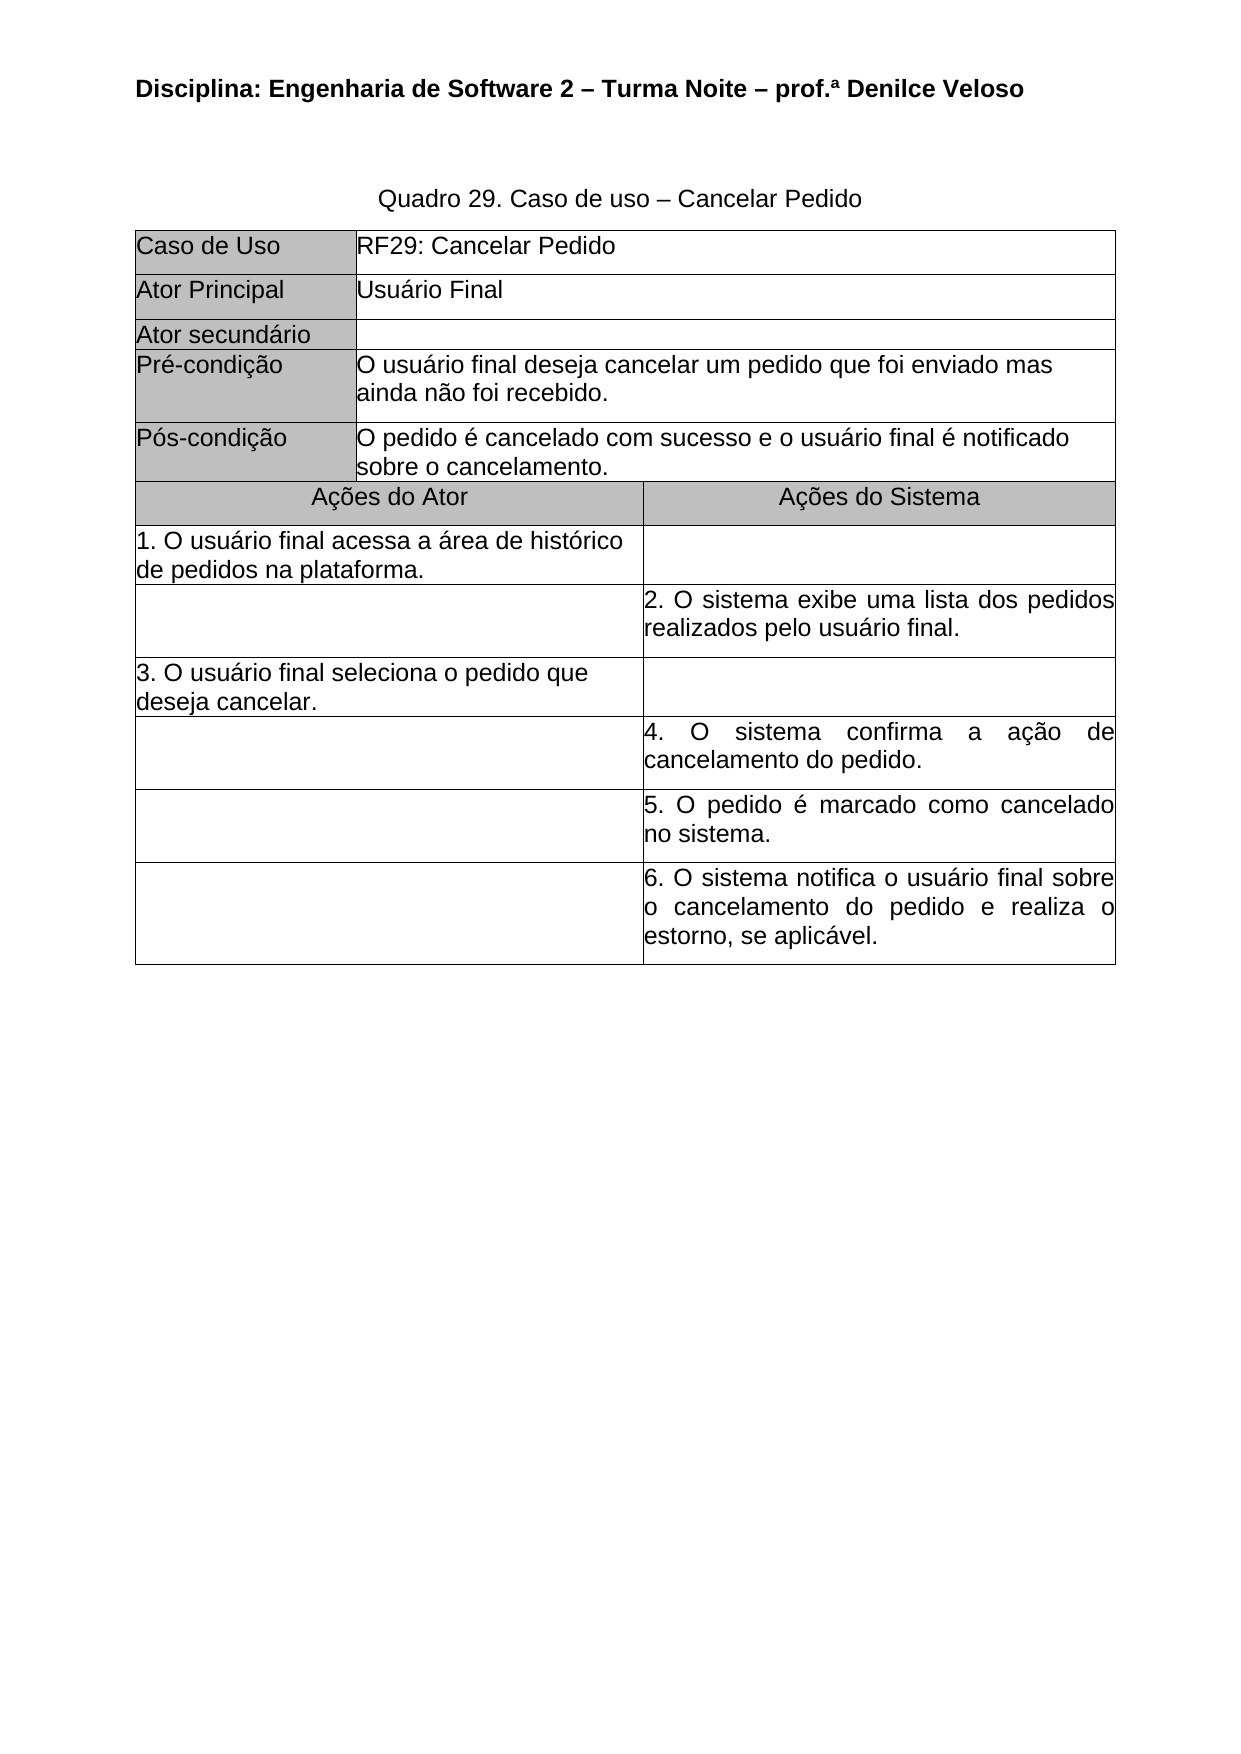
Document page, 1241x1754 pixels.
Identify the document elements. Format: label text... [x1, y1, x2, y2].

table_header RF29: Cancelar Pedido [357, 231, 1115, 274]
table_cell 2. O sistema exibe uma lista dos pedidos realizados pelo usuário final. [644, 585, 1115, 657]
table_cell Ações do Ator [136, 482, 643, 525]
table_cell Pós-condição [136, 423, 356, 481]
table_cell Usuário Final [357, 275, 1115, 319]
table_cell [357, 320, 1115, 349]
table_header Caso de Uso [136, 231, 356, 274]
table_cell [136, 717, 643, 789]
table_cell 6. O sistema notifica o usuário final sobre o cancelamento do pedido e realiza o estorno, se aplicável. [644, 863, 1115, 964]
table_cell O usuário final deseja cancelar um pedido que foi enviado mas ainda não foi recebido. [357, 350, 1115, 422]
table_cell Ator Principal [136, 275, 356, 319]
table_cell [644, 526, 1115, 584]
table_cell [644, 658, 1115, 716]
table_cell [136, 863, 643, 964]
table_cell Pré-condição [136, 350, 356, 422]
table_cell 3. O usuário final seleciona o pedido que deseja cancelar. [136, 658, 643, 716]
table_cell Ator secundário [136, 320, 356, 349]
table_cell 1. O usuário final acessa a área de histórico de pedidos na plataforma. [136, 526, 643, 584]
table_cell 5. O pedido é marcado como cancelado no sistema. [644, 790, 1115, 862]
table_cell [136, 790, 643, 862]
table_cell Ações do Sistema [644, 482, 1115, 525]
text Quadro 29. Caso de uso – Cancelar Pedido [135, 184, 1105, 213]
table_cell [136, 585, 643, 657]
table_cell O pedido é cancelado com sucesso e o usuário final é notificado sobre o cancelamento. [357, 423, 1115, 481]
table_cell 4. O sistema confirma a ação de cancelamento do pedido. [644, 717, 1115, 789]
